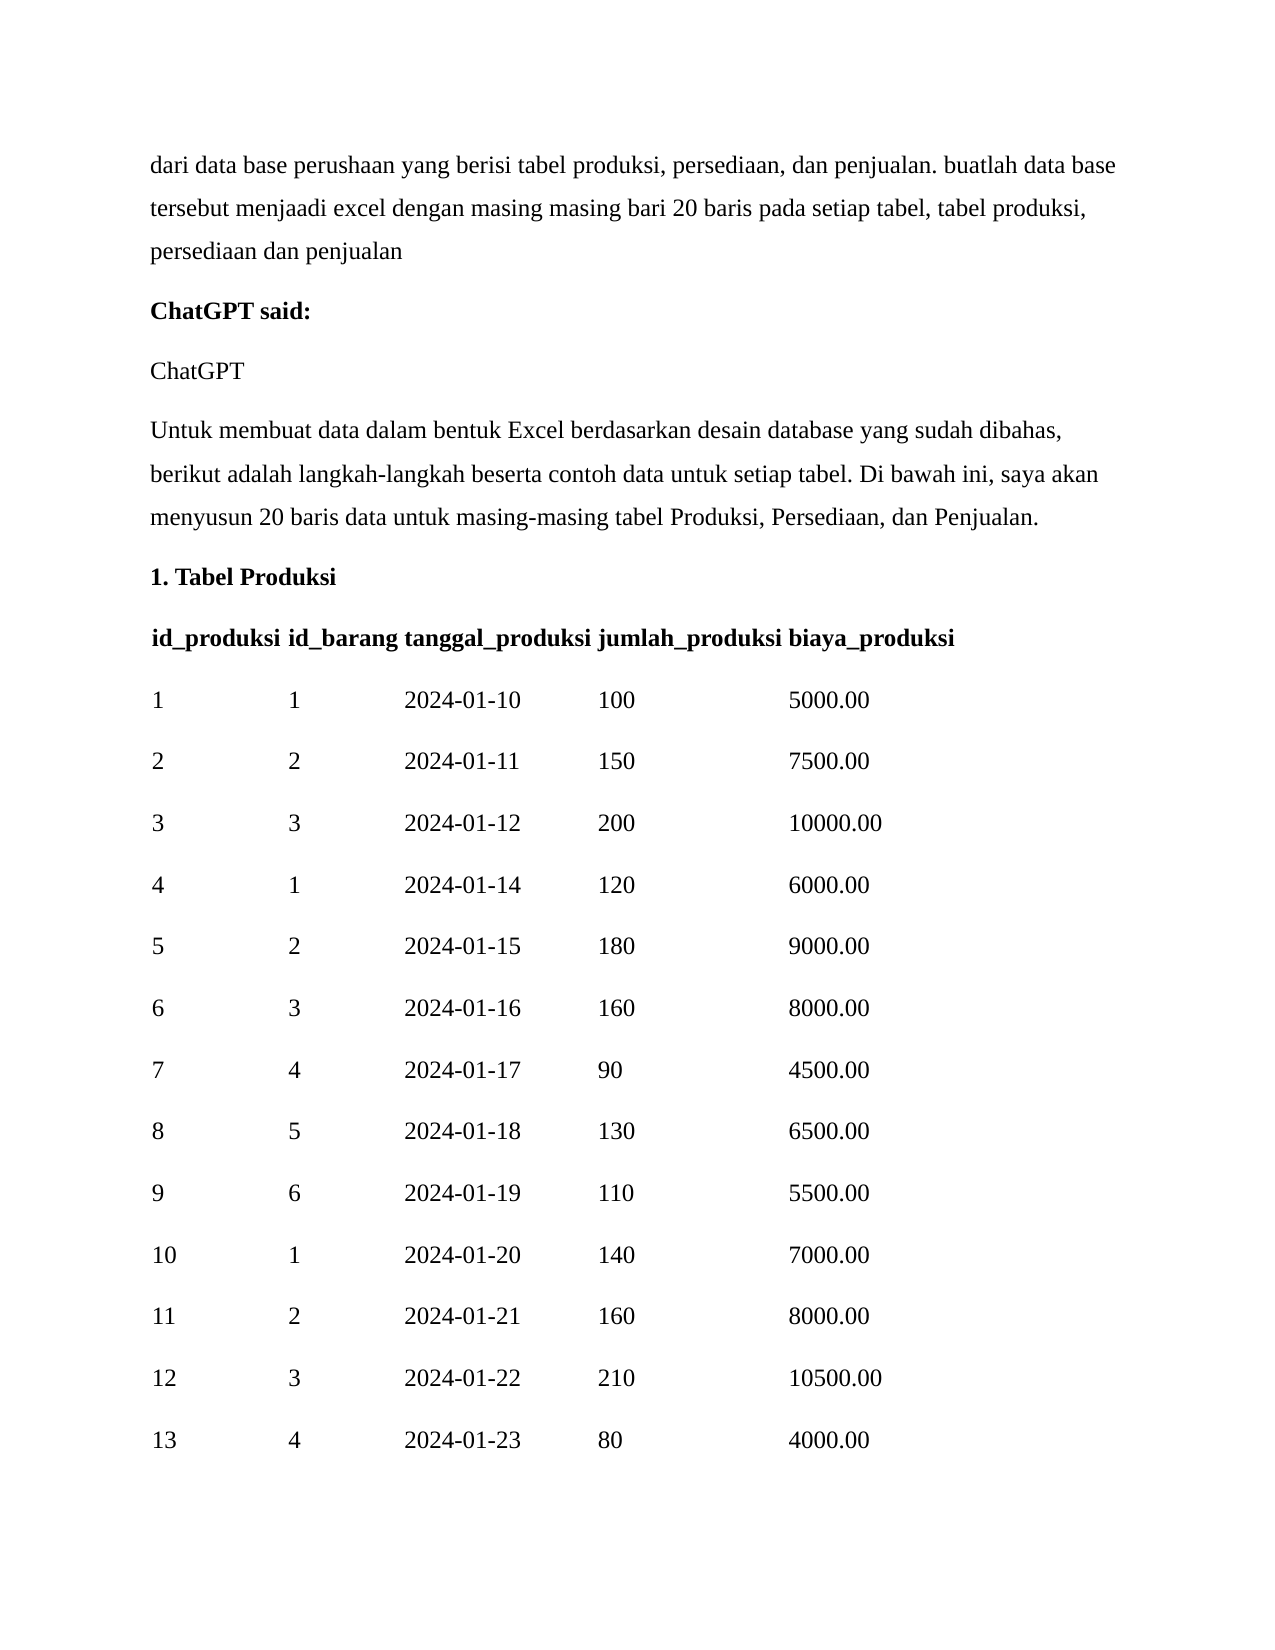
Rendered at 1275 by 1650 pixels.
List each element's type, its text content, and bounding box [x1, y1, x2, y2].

table_cell 2024-01-10 [403, 683, 596, 745]
table_cell 1 [287, 868, 403, 930]
table_cell 2024-01-20 [403, 1238, 596, 1300]
table_header tanggal_produksi [403, 621, 596, 683]
table_cell 8 [150, 1115, 287, 1176]
table_cell 13 [150, 1423, 287, 1485]
table_header biaya_produksi [787, 621, 961, 683]
table_cell 2 [287, 930, 403, 991]
table_cell 1 [287, 1238, 403, 1300]
table_cell 200 [596, 806, 787, 868]
table_cell 6000.00 [787, 868, 961, 930]
table_cell 4 [287, 1423, 403, 1485]
table_cell 3 [287, 991, 403, 1053]
table_cell 180 [596, 930, 787, 991]
table_cell 9000.00 [787, 930, 961, 991]
table_cell 2 [287, 1300, 403, 1361]
text ChatGPT [150, 356, 1125, 384]
table_cell 6 [150, 991, 287, 1053]
table_cell 150 [596, 745, 787, 806]
table_cell 1 [287, 683, 403, 745]
table_cell 7 [150, 1053, 287, 1115]
table_cell 2024-01-15 [403, 930, 596, 991]
table_cell 2 [287, 745, 403, 806]
table_cell 3 [287, 1361, 403, 1423]
table_cell 1 [150, 683, 287, 745]
table_cell 8000.00 [787, 1300, 961, 1361]
text 1. Tabel Produksi [150, 562, 1125, 590]
table_cell 6500.00 [787, 1115, 961, 1176]
table_cell 120 [596, 868, 787, 930]
table_cell 3 [287, 806, 403, 868]
table_cell 5000.00 [787, 683, 961, 745]
table_cell 4 [150, 868, 287, 930]
table_cell 2024-01-23 [403, 1423, 596, 1485]
table_cell 210 [596, 1361, 787, 1423]
table_cell 11 [150, 1300, 287, 1361]
table_header id_produksi [150, 621, 287, 683]
table_cell 6 [287, 1176, 403, 1238]
text ChatGPT said: [150, 296, 1125, 325]
table_cell 2024-01-18 [403, 1115, 596, 1176]
table_cell 10500.00 [787, 1361, 961, 1423]
table_cell 8000.00 [787, 991, 961, 1053]
table_cell 10 [150, 1238, 287, 1300]
table_cell 2024-01-19 [403, 1176, 596, 1238]
table_cell 2024-01-21 [403, 1300, 596, 1361]
table_cell 130 [596, 1115, 787, 1176]
table_cell 2024-01-17 [403, 1053, 596, 1115]
table_cell 7500.00 [787, 745, 961, 806]
table_cell 110 [596, 1176, 787, 1238]
table_cell 140 [596, 1238, 787, 1300]
table_cell 5500.00 [787, 1176, 961, 1238]
table_cell 2024-01-11 [403, 745, 596, 806]
table_cell 160 [596, 991, 787, 1053]
table_cell 80 [596, 1423, 787, 1485]
table_cell 3 [150, 806, 287, 868]
text Untuk membuat data dalam bentuk Excel berdasarkan desain database yang sudah dibahas, berikut adalah langkah-langkah beserta contoh data untuk setiap tabel. Di bawah ini, saya akan menyusun 20 baris data untuk masing-masing tabel Produksi, Persediaan, dan Penjualan. [150, 416, 1125, 531]
table_cell 10000.00 [787, 806, 961, 868]
table_cell 160 [596, 1300, 787, 1361]
table_header id_barang [287, 621, 403, 683]
table_cell 2024-01-14 [403, 868, 596, 930]
table_cell 7000.00 [787, 1238, 961, 1300]
table_cell 2024-01-22 [403, 1361, 596, 1423]
table_cell 9 [150, 1176, 287, 1238]
text dari data base perushaan yang berisi tabel produksi, persediaan, dan penjualan. buatlah data base tersebut menjaadi excel dengan masing masing bari 20 baris pada setiap tabel, tabel produksi, persediaan dan penjualan [150, 150, 1125, 265]
table_cell 100 [596, 683, 787, 745]
table_cell 5 [287, 1115, 403, 1176]
table_cell 90 [596, 1053, 787, 1115]
table_cell 2024-01-12 [403, 806, 596, 868]
table_cell 4500.00 [787, 1053, 961, 1115]
table_cell 4 [287, 1053, 403, 1115]
table_header jumlah_produksi [596, 621, 787, 683]
table_cell 2024-01-16 [403, 991, 596, 1053]
table_cell 2 [150, 745, 287, 806]
table_cell 4000.00 [787, 1423, 961, 1485]
table_cell 5 [150, 930, 287, 991]
table_cell 12 [150, 1361, 287, 1423]
